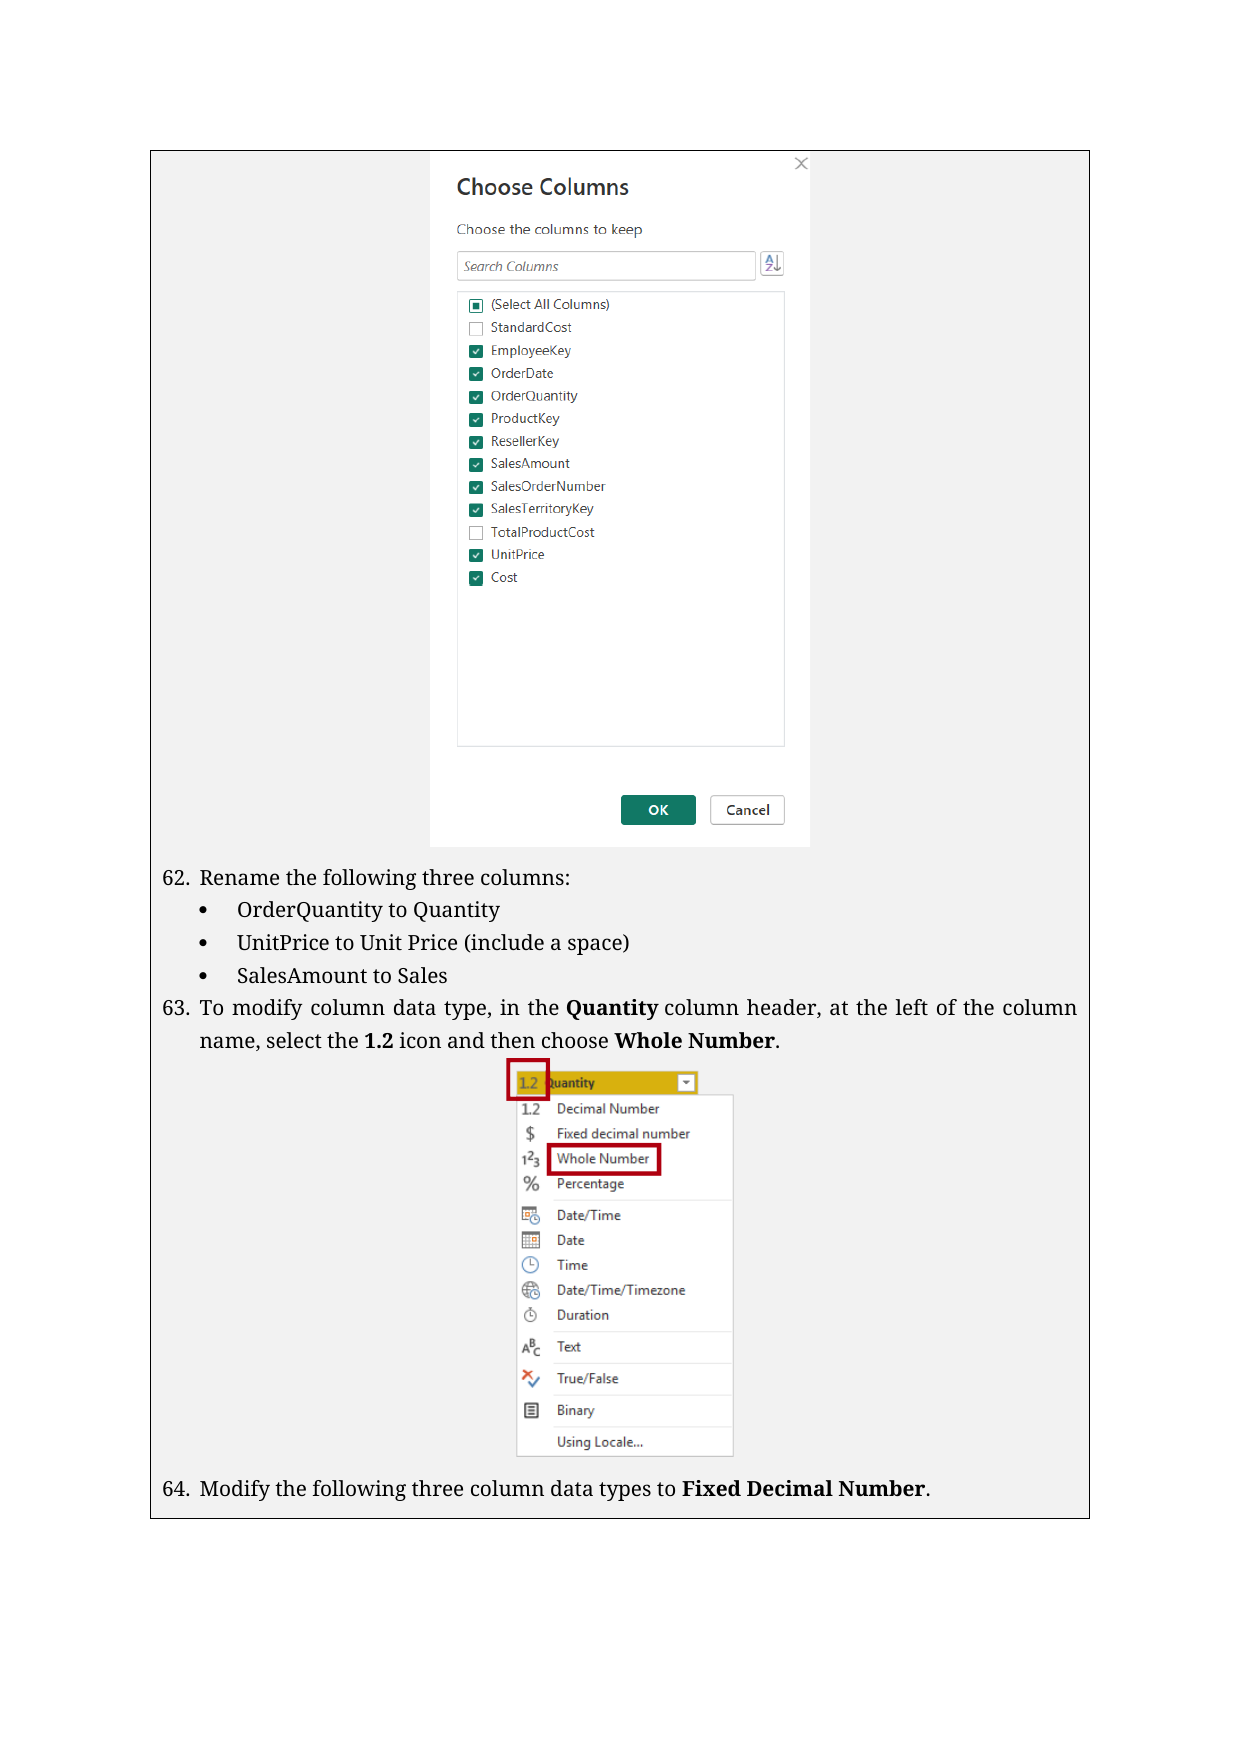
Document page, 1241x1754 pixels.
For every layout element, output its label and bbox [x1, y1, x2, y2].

table_header [151, 151, 1089, 1518]
picture [506, 1058, 734, 1457]
picture [430, 151, 811, 847]
